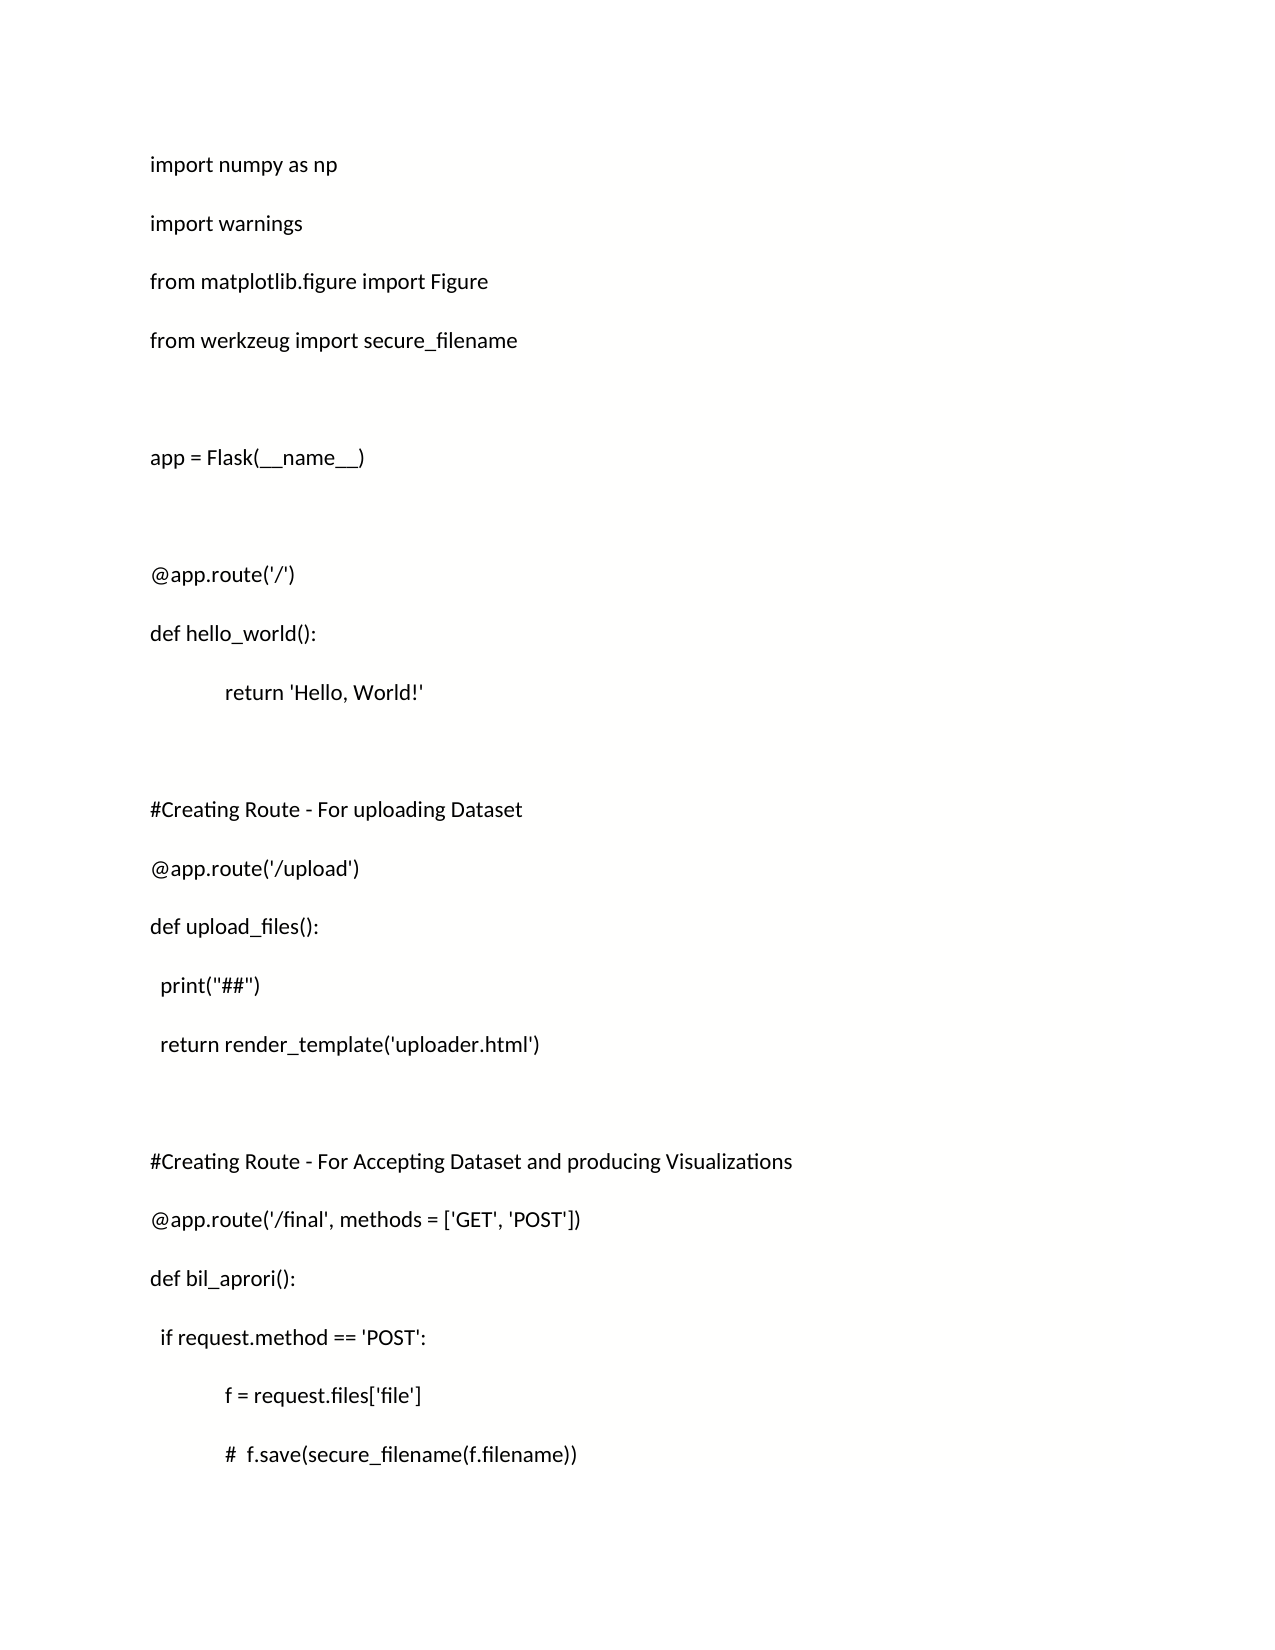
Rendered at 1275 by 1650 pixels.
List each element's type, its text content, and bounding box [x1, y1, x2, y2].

text import warnings [150, 209, 1125, 237]
text from matplotlib.figure import Figure [150, 267, 1125, 295]
text @app.route('/final', methods = ['GET', 'POST']) [150, 1206, 1125, 1234]
text import numpy as np [150, 150, 1125, 178]
text print("##") [150, 971, 1125, 999]
text # f.save(secure_filename(f.filename)) [150, 1440, 1125, 1468]
text #Creating Route - For Accepting Dataset and producing Visualizations [150, 1147, 1125, 1175]
text @app.route('/') [150, 561, 1125, 588]
text return 'Hello, World!' [150, 678, 1125, 706]
text app = Flask(__name__) [150, 443, 1125, 471]
text def hello_world(): [150, 619, 1125, 647]
text return render_template('uploader.html') [150, 1030, 1125, 1058]
text def upload_files(): [150, 912, 1125, 940]
text #Creating Route - For uploading Dataset [150, 795, 1125, 823]
text def bil_aprori(): [150, 1264, 1125, 1292]
text if request.method == 'POST': [150, 1323, 1125, 1351]
text f = request.files['file'] [150, 1382, 1125, 1409]
text @app.route('/upload') [150, 854, 1125, 882]
text from werkzeug import secure_filename [150, 326, 1125, 354]
